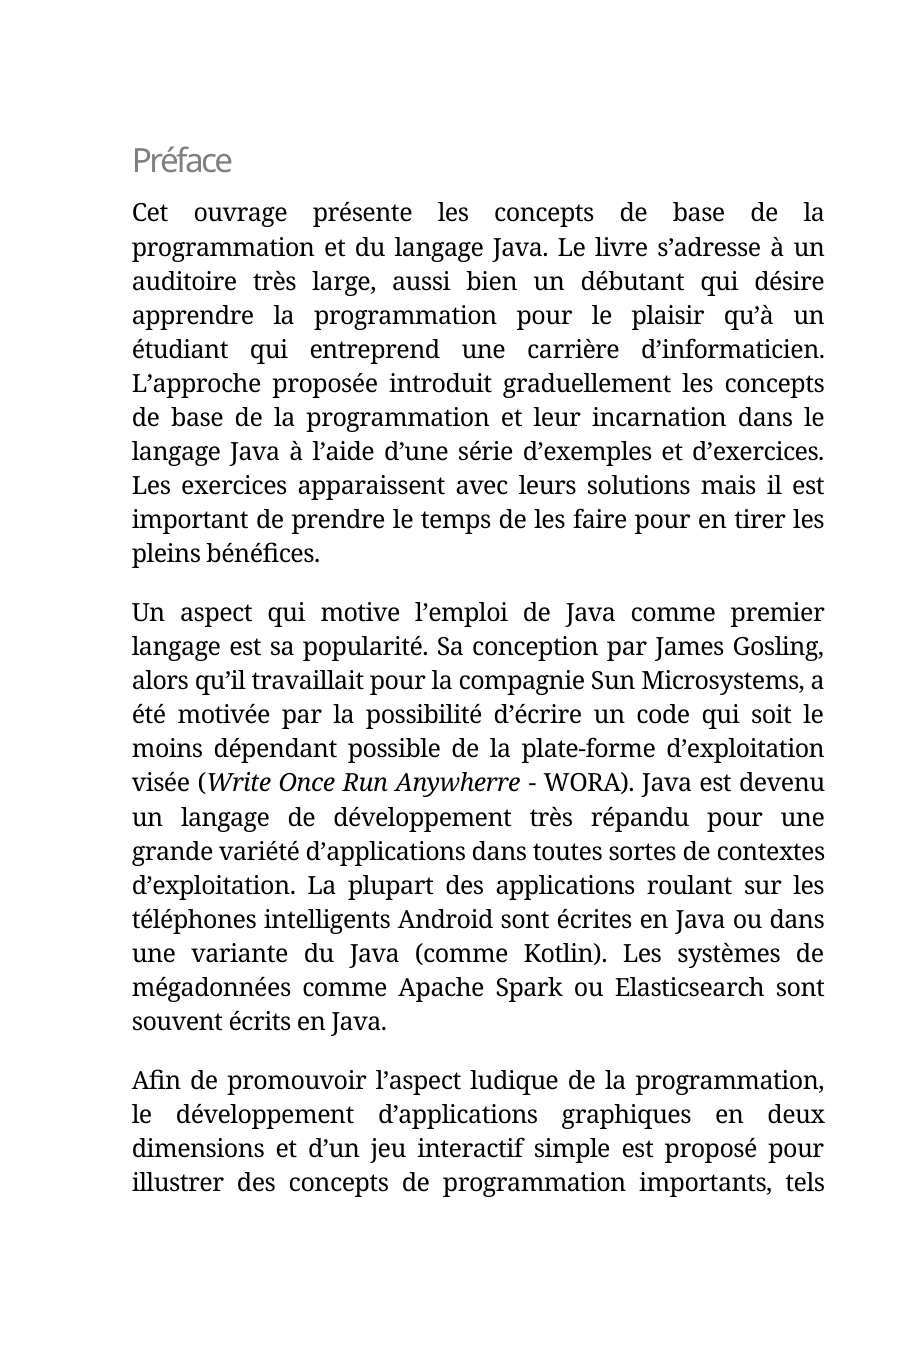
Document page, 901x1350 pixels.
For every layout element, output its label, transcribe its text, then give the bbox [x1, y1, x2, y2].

subtitle Préface [132, 137, 825, 183]
text Un aspect qui motive l’emploi de Java comme premier langage est sa popularité. Sa conception par James Gosling, alors qu’il travaillait pour la compagnie Sun Microsystems, a été motivée par la possibilité d’écrire un code qui soit le moins dépendant possible de la plate-forme d’exploitation visée (Write Once Run Anywherre - WORA). Java est devenu un langage de développement très répandu pour une grande variété d’applications dans toutes sortes de contextes d’exploitation. La plupart des applications roulant sur les téléphones intelligents Android sont écrites en Java ou dans une variante du Java (comme Kotlin). Les systèmes de mégadonnées comme Apache Spark ou Elasticsearch sont souvent écrits en Java. [132, 595, 825, 1038]
text Cet ouvrage présente les concepts de base de la programmation et du langage Java. Le livre s’adresse à un auditoire très large, aussi bien un débutant qui désire apprendre la programmation pour le plaisir qu’à un étudiant qui entreprend une carrière d’informaticien. L’approche proposée introduit graduellement les concepts de base de la programmation et leur incarnation dans le langage Java à l’aide d’une série d’exemples et d’exercices. Les exercices apparaissent avec leurs solutions mais il est important de prendre le temps de les faire pour en tirer les pleins bénéfices. [132, 195, 825, 570]
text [132, 1063, 825, 1199]
